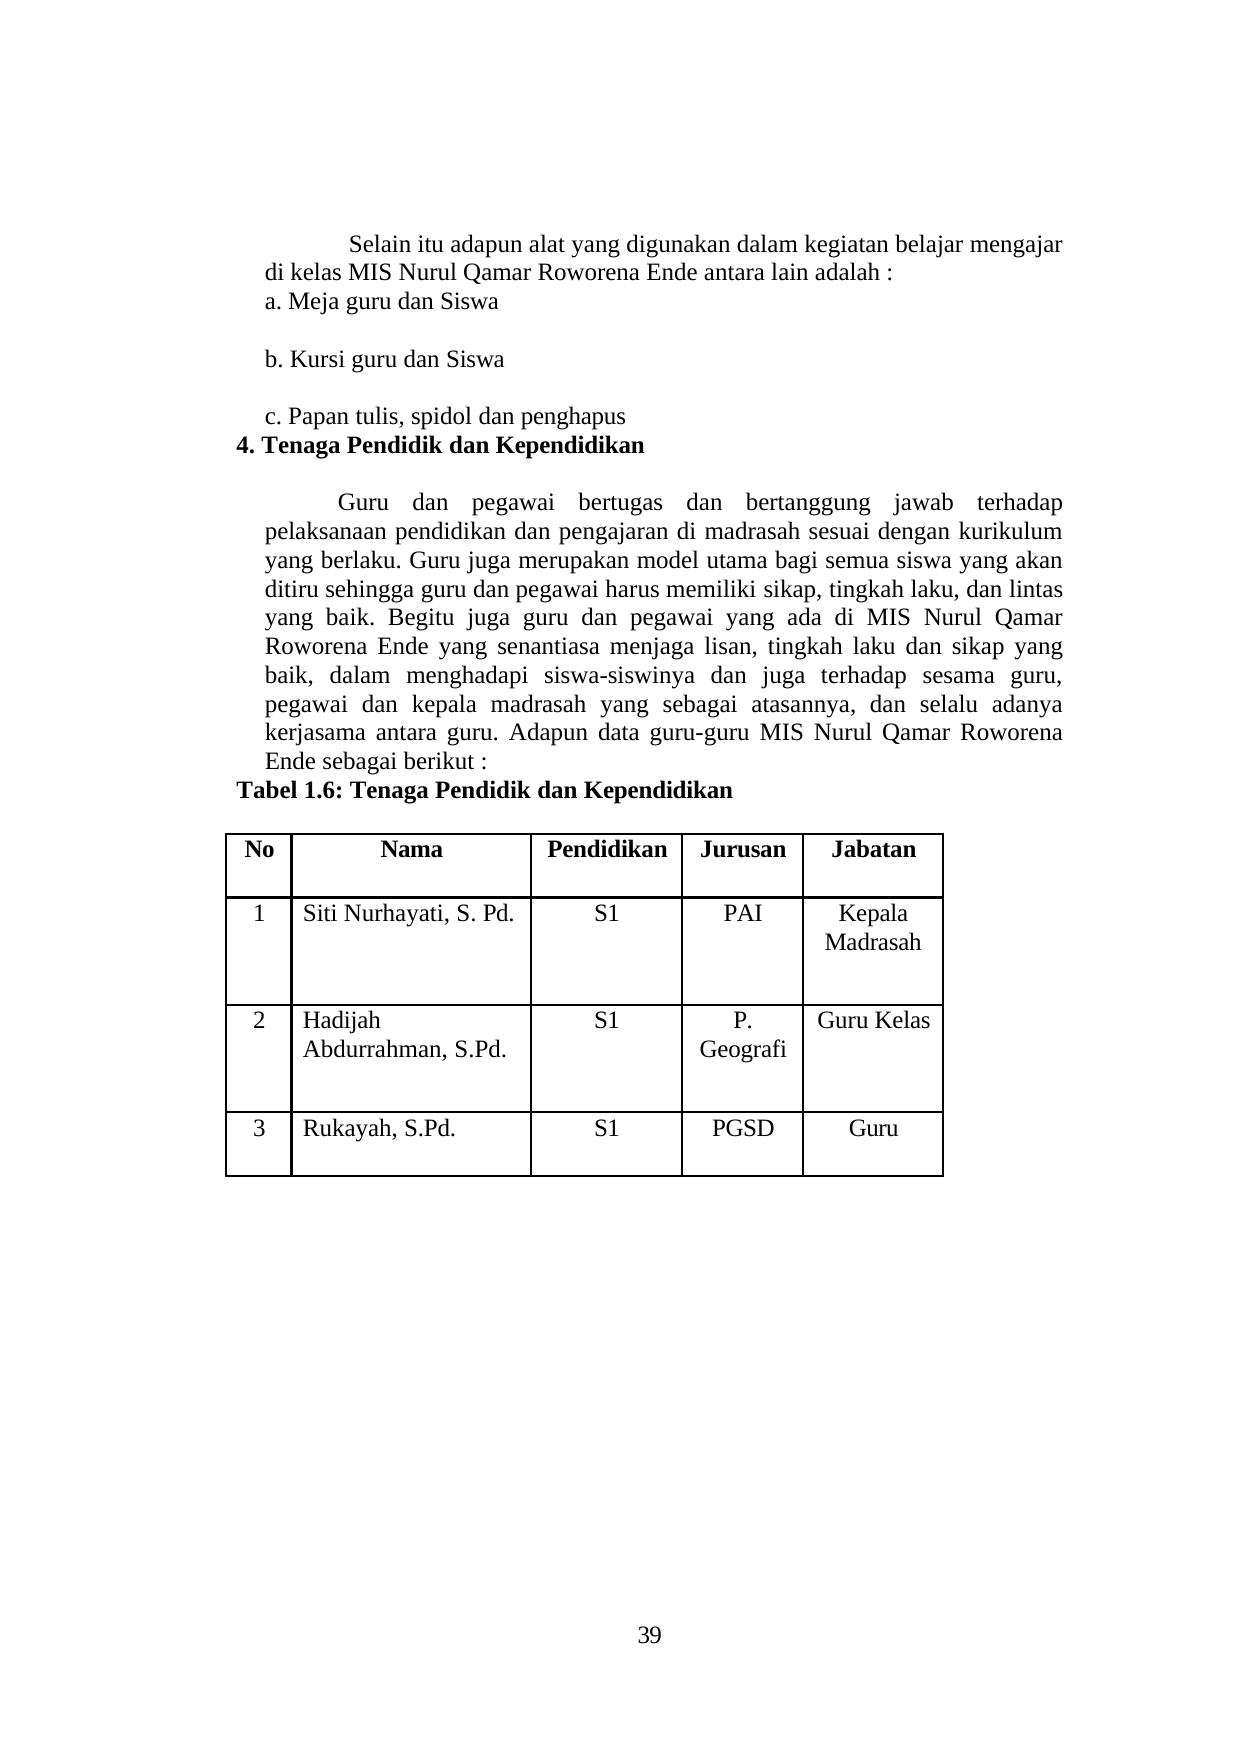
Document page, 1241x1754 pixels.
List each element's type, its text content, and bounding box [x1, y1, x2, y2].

table_cell P. Geografi [683, 1006, 802, 1111]
table_header Nama [293, 835, 530, 896]
list Kursi guru dan Siswa [264, 344, 1086, 372]
text Selain itu adapun alat yang digunakan dalam kegiatan belajar mengajar di kelas MIS Nurul Qamar Roworena Ende antara lain adalah : [264, 229, 1063, 286]
table_cell 1 [227, 899, 290, 1003]
list Meja guru dan Siswa [264, 286, 1086, 315]
table_cell S1 [532, 1113, 681, 1174]
table_cell 3 [227, 1113, 290, 1174]
table_cell S1 [532, 1006, 681, 1111]
list Papan tulis, spidol dan penghapus [264, 401, 1086, 430]
table_cell PAI [683, 899, 802, 1003]
table_header Jabatan [804, 835, 942, 896]
table_cell Hadijah Abdurrahman, S.Pd. [293, 1006, 530, 1111]
table_cell Guru Kelas [804, 1006, 942, 1111]
table_cell Siti Nurhayati, S. Pd. [293, 899, 530, 1003]
table_header Jurusan [683, 835, 802, 896]
text Guru dan pegawai bertugas dan bertanggung jawab terhadap pelaksanaan pendidikan dan pengajaran di madrasah sesuai dengan kurikulum yang berlaku. Guru juga merupakan model utama bagi semua siswa yang akan ditiru sehingga guru dan pegawai harus memiliki sikap, tingkah laku, dan lintas yang baik. Begitu juga guru dan pegawai yang ada di MIS Nurul Qamar Roworena Ende yang senantiasa menjaga lisan, tingkah laku dan sikap yang baik, dalam menghadapi siswa-siswinya dan juga terhadap sesama guru, pegawai dan kepala madrasah yang sebagai atasannya, dan selalu adanya kerjasama antara guru. Adapun data guru-guru MIS Nurul Qamar Roworena Ende sebagai berikut : [264, 487, 1063, 775]
subtitle Tenaga Pendidik dan Kependidikan [236, 430, 1086, 459]
table_cell S1 [532, 899, 681, 1003]
table_cell Kepala Madrasah [804, 899, 942, 1003]
table_cell Guru [804, 1113, 942, 1174]
table_cell PGSD [683, 1113, 802, 1174]
table_header No [227, 835, 290, 896]
subtitle Tabel 1.6: Tenaga Pendidik dan Kependidikan [236, 775, 1086, 804]
table_cell Rukayah, S.Pd. [293, 1113, 530, 1174]
table_cell 2 [227, 1006, 290, 1111]
table_header Pendidikan [532, 835, 681, 896]
